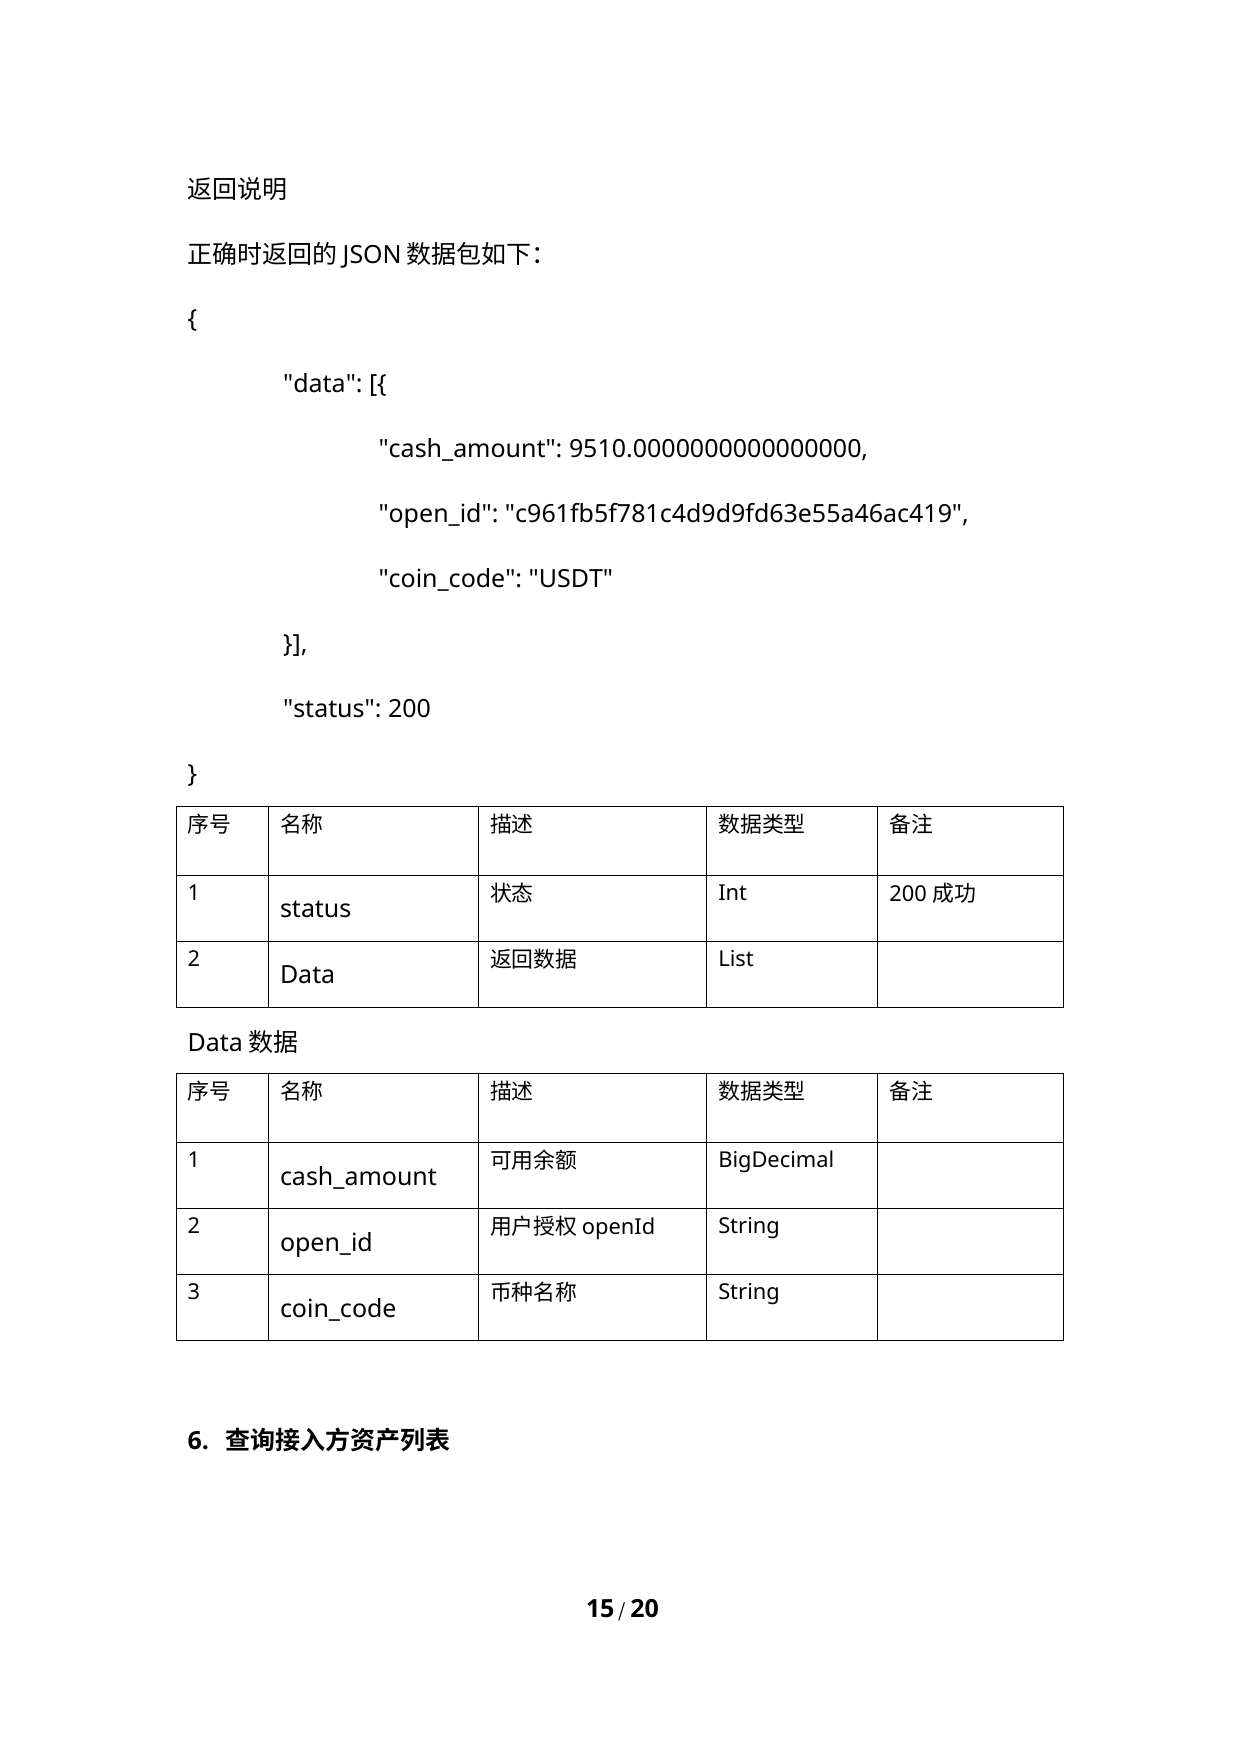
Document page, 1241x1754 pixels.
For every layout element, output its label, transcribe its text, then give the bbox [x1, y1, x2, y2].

table_cell [878, 942, 1063, 1007]
table_cell [878, 1143, 1063, 1208]
text } [187, 741, 1053, 806]
list 查询接入方资产列表 [187, 1406, 1053, 1471]
table_cell String [707, 1209, 877, 1274]
text "open_id": "c961fb5f781c4d9d9fd63e55a46ac419", [187, 481, 1053, 546]
table_cell String [707, 1275, 877, 1340]
text "data": [{ [187, 351, 1053, 416]
text "cash_amount": 9510.0000000000000000, [187, 416, 1053, 481]
table_cell 2 [177, 942, 268, 1007]
table_header 名称 [269, 807, 478, 874]
table_header 序号 [177, 1074, 268, 1142]
text { [187, 286, 1053, 351]
table_cell 3 [177, 1275, 268, 1340]
table_cell 状态 [479, 876, 706, 941]
table_cell 1 [177, 876, 268, 941]
table_cell List [707, 942, 877, 1007]
table_cell 返回数据 [479, 942, 706, 1007]
table_header 序号 [177, 807, 268, 874]
text }], [187, 611, 1053, 676]
table_header 数据类型 [707, 1074, 877, 1142]
table_cell [878, 1275, 1063, 1340]
table_cell 1 [177, 1143, 268, 1208]
table_header 备注 [878, 807, 1063, 874]
table_cell coin_code [269, 1275, 478, 1340]
table_cell BigDecimal [707, 1143, 877, 1208]
table_cell 用户授权openId [479, 1209, 706, 1274]
table_header 备注 [878, 1074, 1063, 1142]
table_cell 可用余额 [479, 1143, 706, 1208]
text "status": 200 [187, 676, 1053, 741]
text 正确时返回的JSON数据包如下： [187, 221, 1053, 286]
table_cell status [269, 876, 478, 941]
text "coin_code": "USDT" [187, 546, 1053, 611]
table_cell Data [269, 942, 478, 1007]
table_header 数据类型 [707, 807, 877, 874]
table_cell [878, 1209, 1063, 1274]
table_header 描述 [479, 807, 706, 874]
table_cell 2 [177, 1209, 268, 1274]
table_cell Int [707, 876, 877, 941]
table_header 名称 [269, 1074, 478, 1142]
table_cell cash_amount [269, 1143, 478, 1208]
table_cell 200 成功 [878, 876, 1063, 941]
table_cell 币种名称 [479, 1275, 706, 1340]
text 返回说明 [187, 156, 1053, 221]
table_cell open_id [269, 1209, 478, 1274]
text Data数据 [187, 1008, 1053, 1073]
table_header 描述 [479, 1074, 706, 1142]
